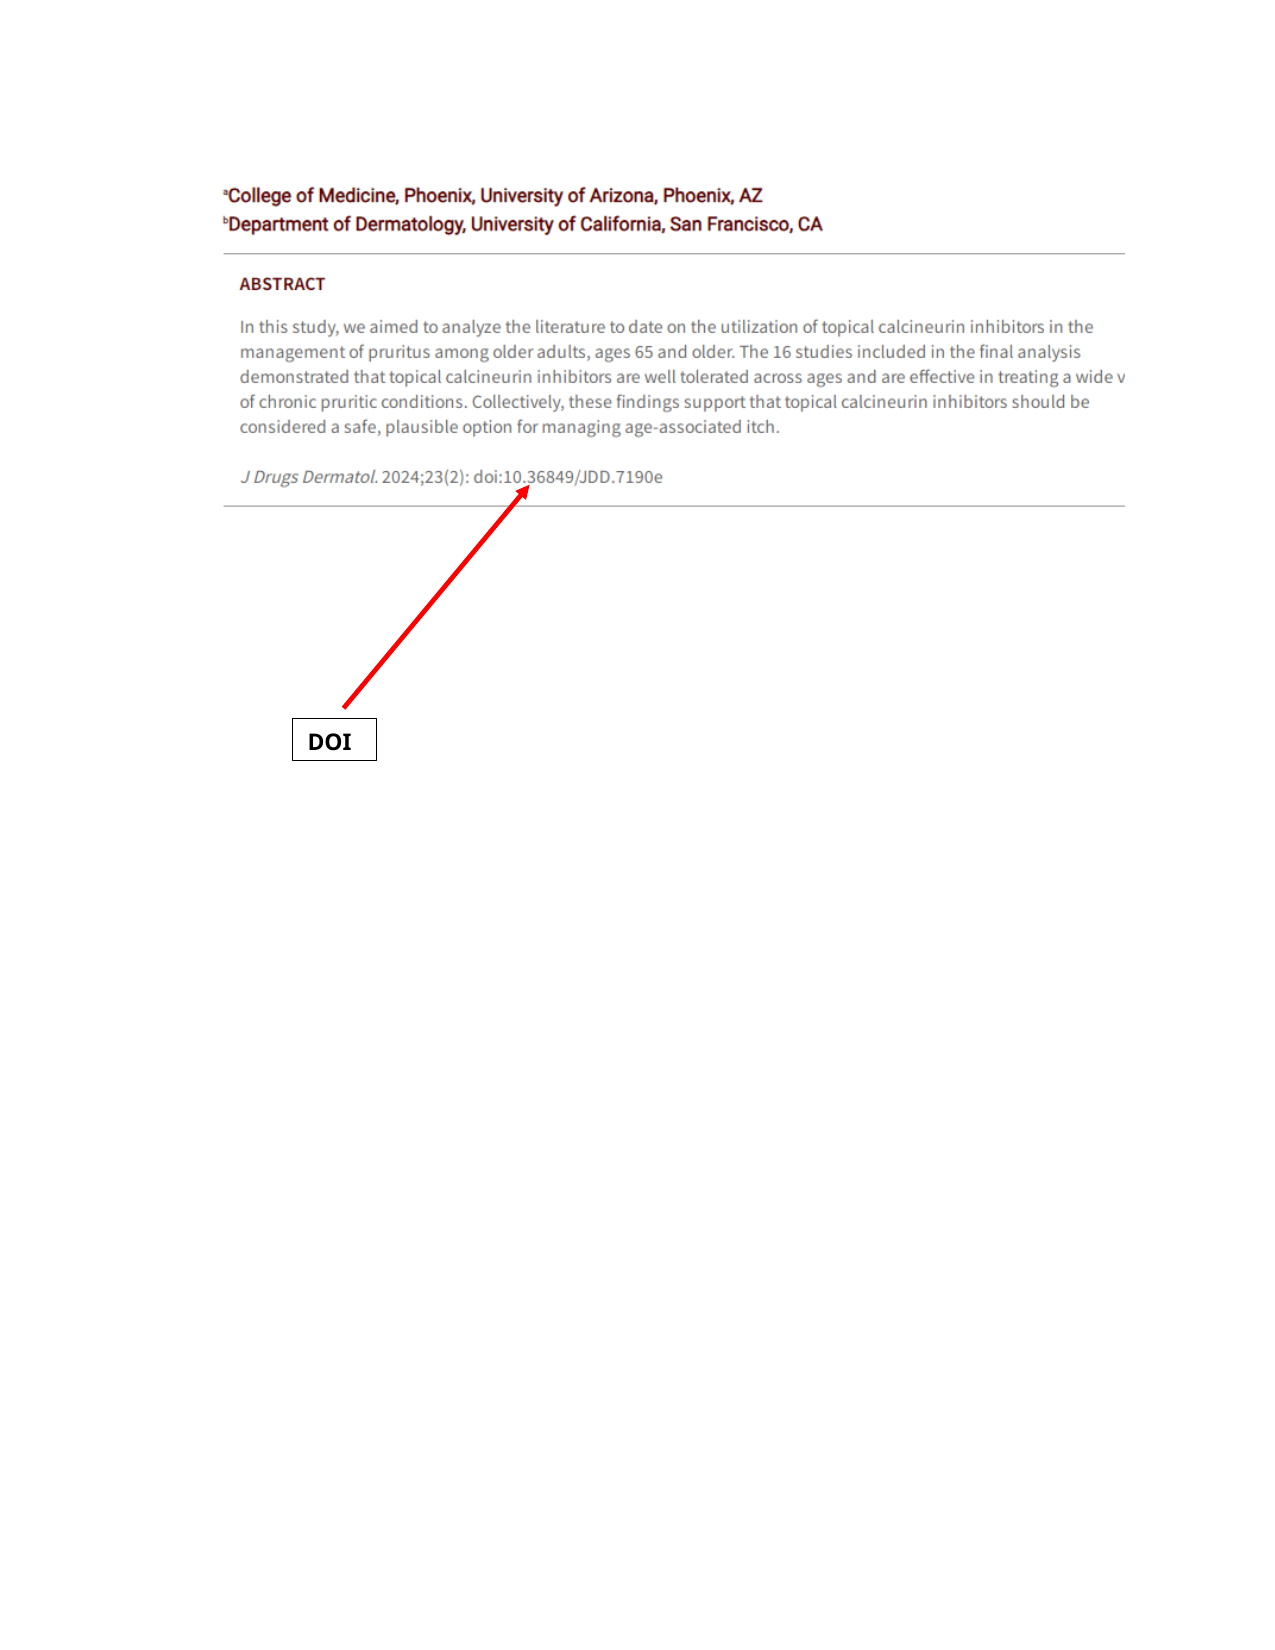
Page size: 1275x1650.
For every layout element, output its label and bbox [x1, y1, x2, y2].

picture [150, 183, 1125, 508]
